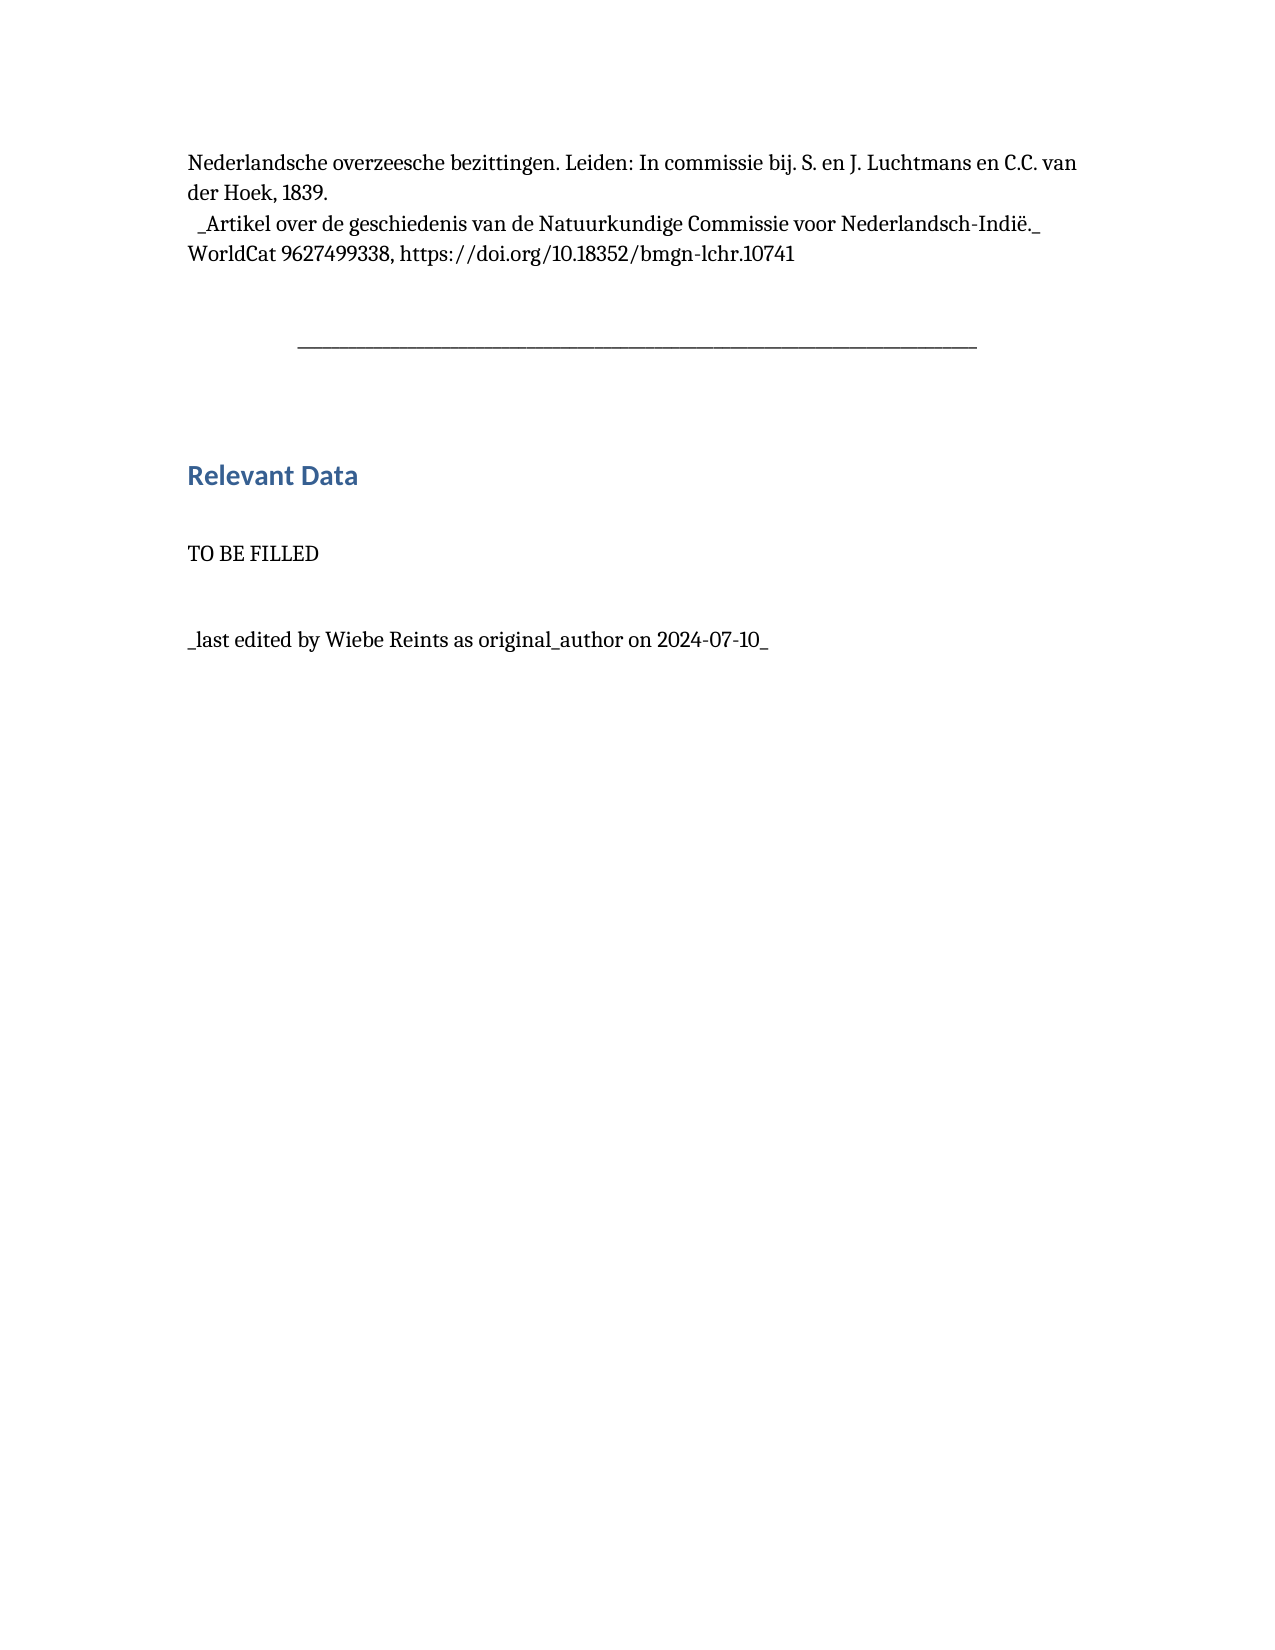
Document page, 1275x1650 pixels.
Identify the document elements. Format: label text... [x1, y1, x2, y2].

text TO BE FILLED [187, 541, 1087, 567]
text _last edited by Wiebe Reints as original_author on 2024-07-10_ [187, 626, 1087, 653]
text ________________________________________________________________________________ [187, 326, 1087, 352]
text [187, 150, 1087, 267]
subtitle Relevant Data [187, 457, 1087, 493]
